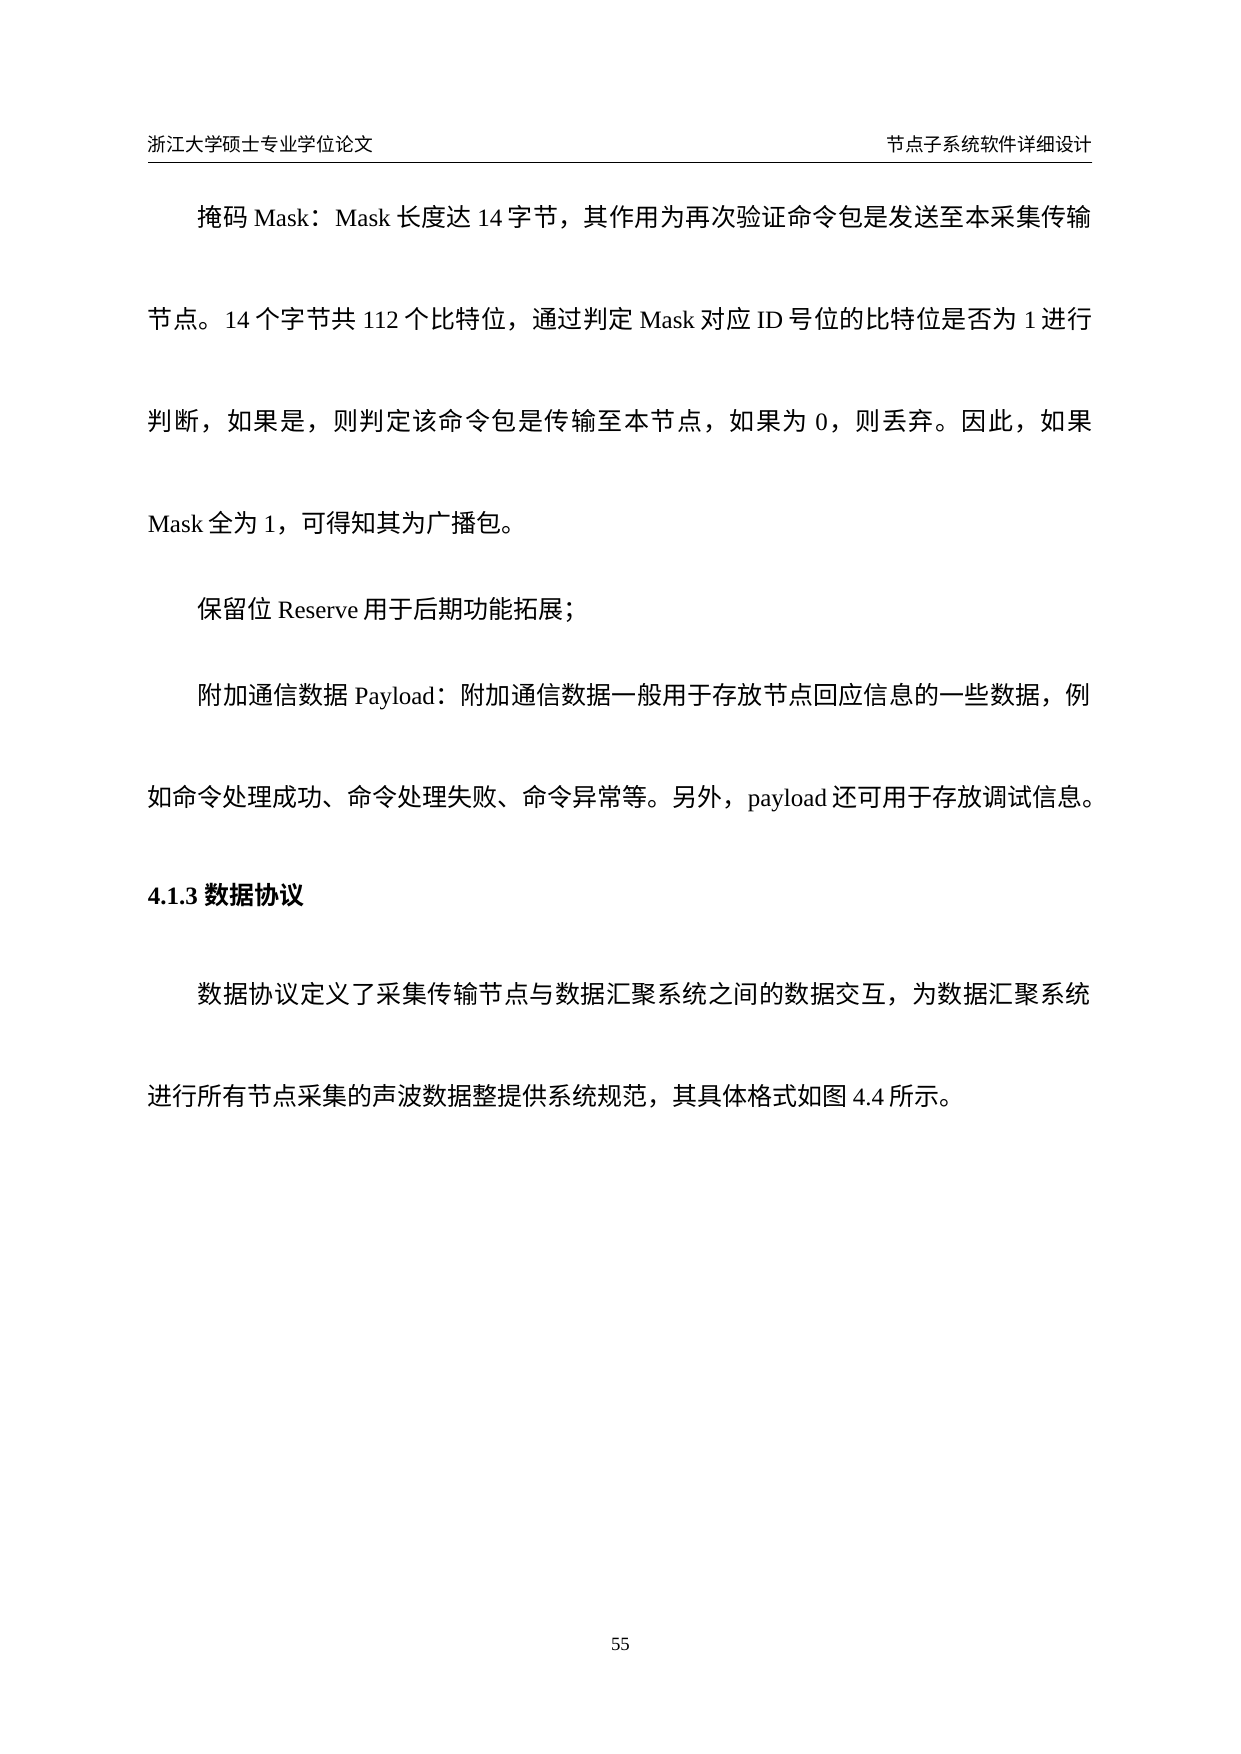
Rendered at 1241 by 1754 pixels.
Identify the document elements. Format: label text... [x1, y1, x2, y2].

subtitle 4.1.3 数据协议 [148, 860, 1092, 928]
text 保留位Reserve用于后期功能拓展； [148, 573, 1092, 641]
text 掩码Mask：Mask长度达14字节，其作用为再次验证命令包是发送至本采集传输节点。14个字节共112个比特位，通过判定Mask对应ID号位的比特位是否为1进行判断，如果是，则判定该命令包是传输至本节点，如果为0，则丢弃。因此，如果Mask全为1，可得知其为广播包。 [148, 182, 1092, 555]
text 数据协议定义了采集传输节点与数据汇聚系统之间的数据交互，为数据汇聚系统进行所有节点采集的声波数据整提供系统规范，其具体格式如图4.4所示。 [148, 958, 1092, 1128]
text 附加通信数据Payload：附加通信数据一般用于存放节点回应信息的一些数据，例如命令处理成功、命令处理失败、命令异常等。另外，payload还可用于存放调试信息。 [148, 659, 1092, 829]
